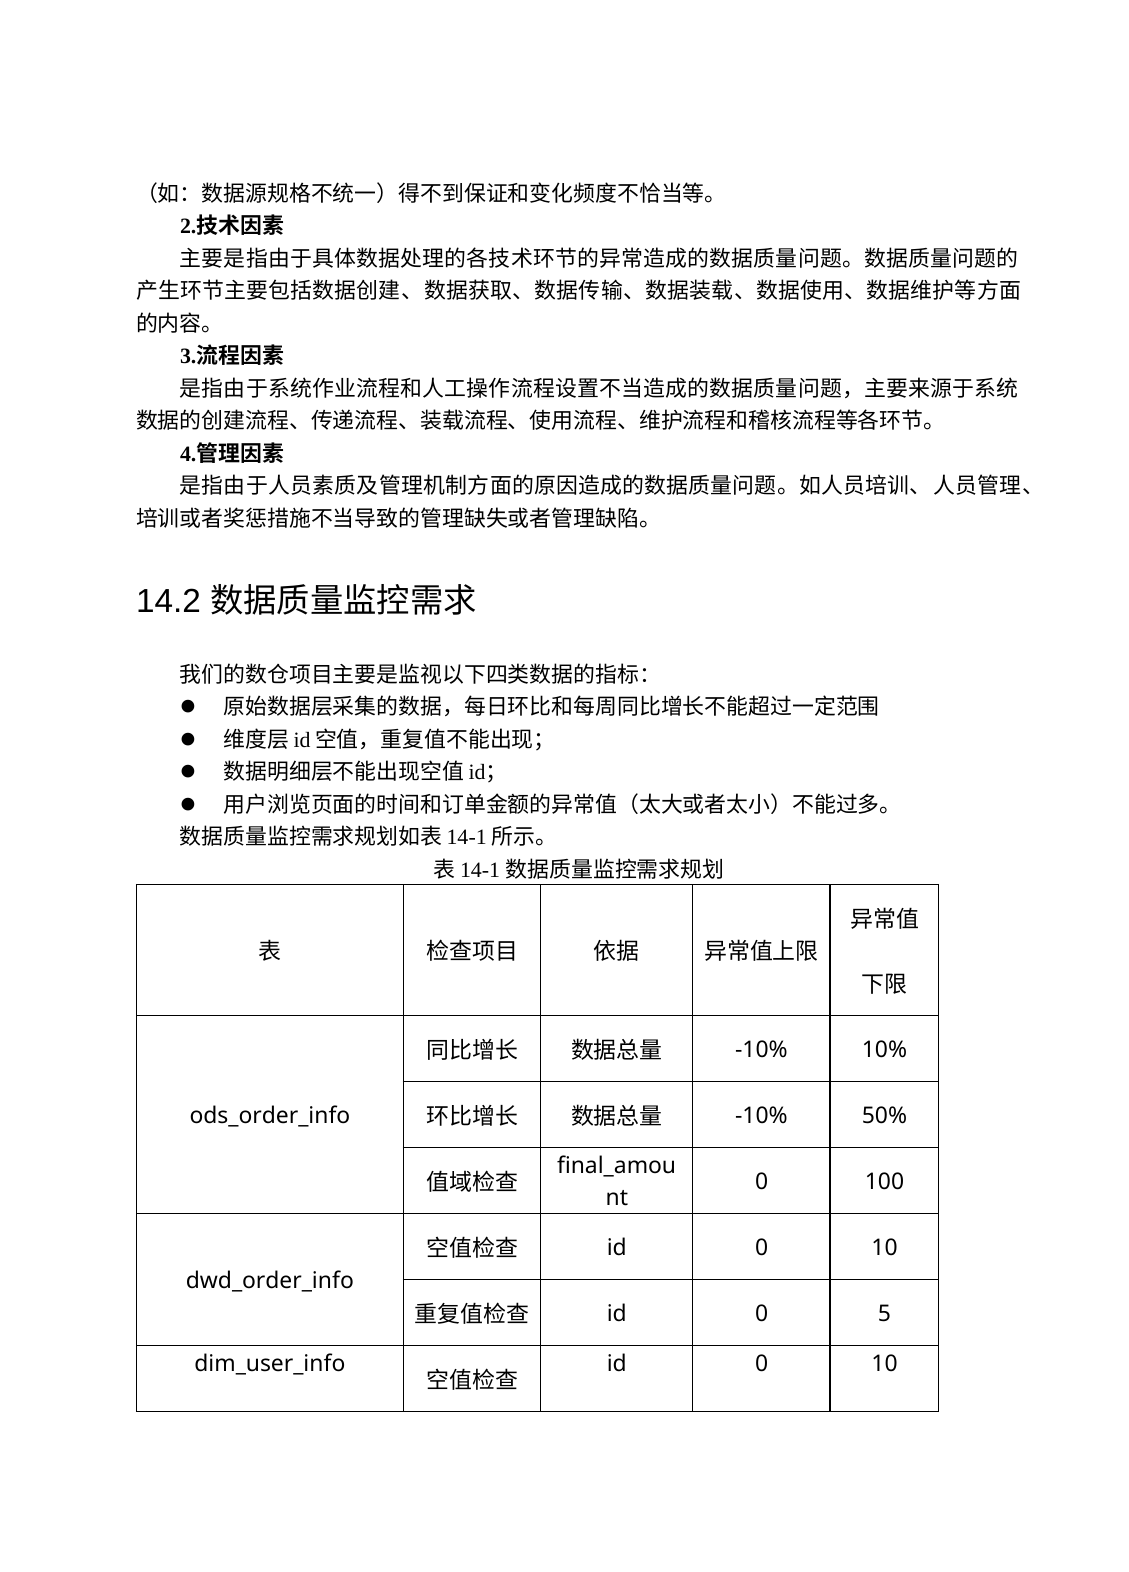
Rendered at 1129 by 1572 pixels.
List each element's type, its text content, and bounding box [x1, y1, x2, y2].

table_cell 100 [831, 1148, 938, 1213]
text 4.管理因素 [136, 435, 1022, 468]
table_cell -10% [693, 1082, 829, 1147]
table_cell 50% [831, 1082, 938, 1147]
table_header 依据 [541, 885, 692, 1015]
text 是指由于人员素质及管理机制方面的原因造成的数据质量问题。如人员培训、人员管理、培训或者奖惩措施不当导致的管理缺失或者管理缺陷。 [136, 468, 1022, 533]
table_cell 0 [693, 1214, 829, 1279]
text 2.技术因素 [136, 208, 1022, 240]
table_cell 重复值检查 [404, 1280, 540, 1345]
table_cell 空值检查 [404, 1214, 540, 1279]
table_cell id [541, 1214, 692, 1279]
text 主要是指由于具体数据处理的各技术环节的异常造成的数据质量问题。数据质量问题的产生环节主要包括数据创建、数据获取、数据传输、数据装载、数据使用、数据维护等方面的内容。 [136, 240, 1022, 338]
table_cell 同比增长 [404, 1016, 540, 1081]
table_cell 10 [831, 1214, 938, 1279]
text 是指由于系统作业流程和人工操作流程设置不当造成的数据质量问题，主要来源于系统数据的创建流程、传递流程、装载流程、使用流程、维护流程和稽核流程等各环节。 [136, 370, 1022, 435]
table_cell 数据总量 [541, 1016, 692, 1081]
table_header 表 [137, 885, 403, 1015]
subtitle 14.2 数据质量监控需求 [136, 565, 1022, 630]
table_cell 5 [831, 1280, 938, 1345]
table_header 检查项目 [404, 885, 540, 1015]
table_cell 0 [693, 1346, 829, 1411]
text 我们的数仓项目主要是监视以下四类数据的指标： [136, 656, 1022, 689]
table_cell -10% [693, 1016, 829, 1081]
table_cell 值域检查 [404, 1148, 540, 1213]
table_cell final_amount [541, 1148, 692, 1213]
list 维度层id空值，重复值不能出现； [179, 721, 1022, 754]
list 用户浏览页面的时间和订单金额的异常值（太大或者太小）不能过多。 [179, 786, 1022, 819]
table_cell 空值检查 [404, 1346, 540, 1411]
text 表14-1 数据质量监控需求规划 [136, 851, 1022, 884]
table_cell 数据总量 [541, 1082, 692, 1147]
table_cell 10% [831, 1016, 938, 1081]
table_header 异常值下限 [831, 885, 938, 1015]
table_cell id [541, 1346, 692, 1411]
text 数据质量监控需求规划如表14-1所示。 [136, 819, 1022, 851]
table_header 异常值上限 [693, 885, 829, 1015]
text 3.流程因素 [136, 338, 1022, 370]
table_cell dim_user_info [137, 1346, 403, 1411]
table_cell 10 [831, 1346, 938, 1411]
table_cell dwd_order_info [137, 1214, 403, 1345]
table_cell 0 [693, 1148, 829, 1213]
table_cell 0 [693, 1280, 829, 1345]
list 原始数据层采集的数据，每日环比和每周同比增长不能超过一定范围 [179, 689, 1022, 721]
text 产生这部分数据质量问题的原因主要有：元数据描述及理解错误、数据度量的各种性质（如：数据源规格不统一）得不到保证和变化频度不恰当等。 [136, 175, 1022, 208]
table_cell ods_order_info [137, 1016, 403, 1213]
table_cell 环比增长 [404, 1082, 540, 1147]
list 数据明细层不能出现空值id； [179, 754, 1022, 786]
table_cell id [541, 1280, 692, 1345]
